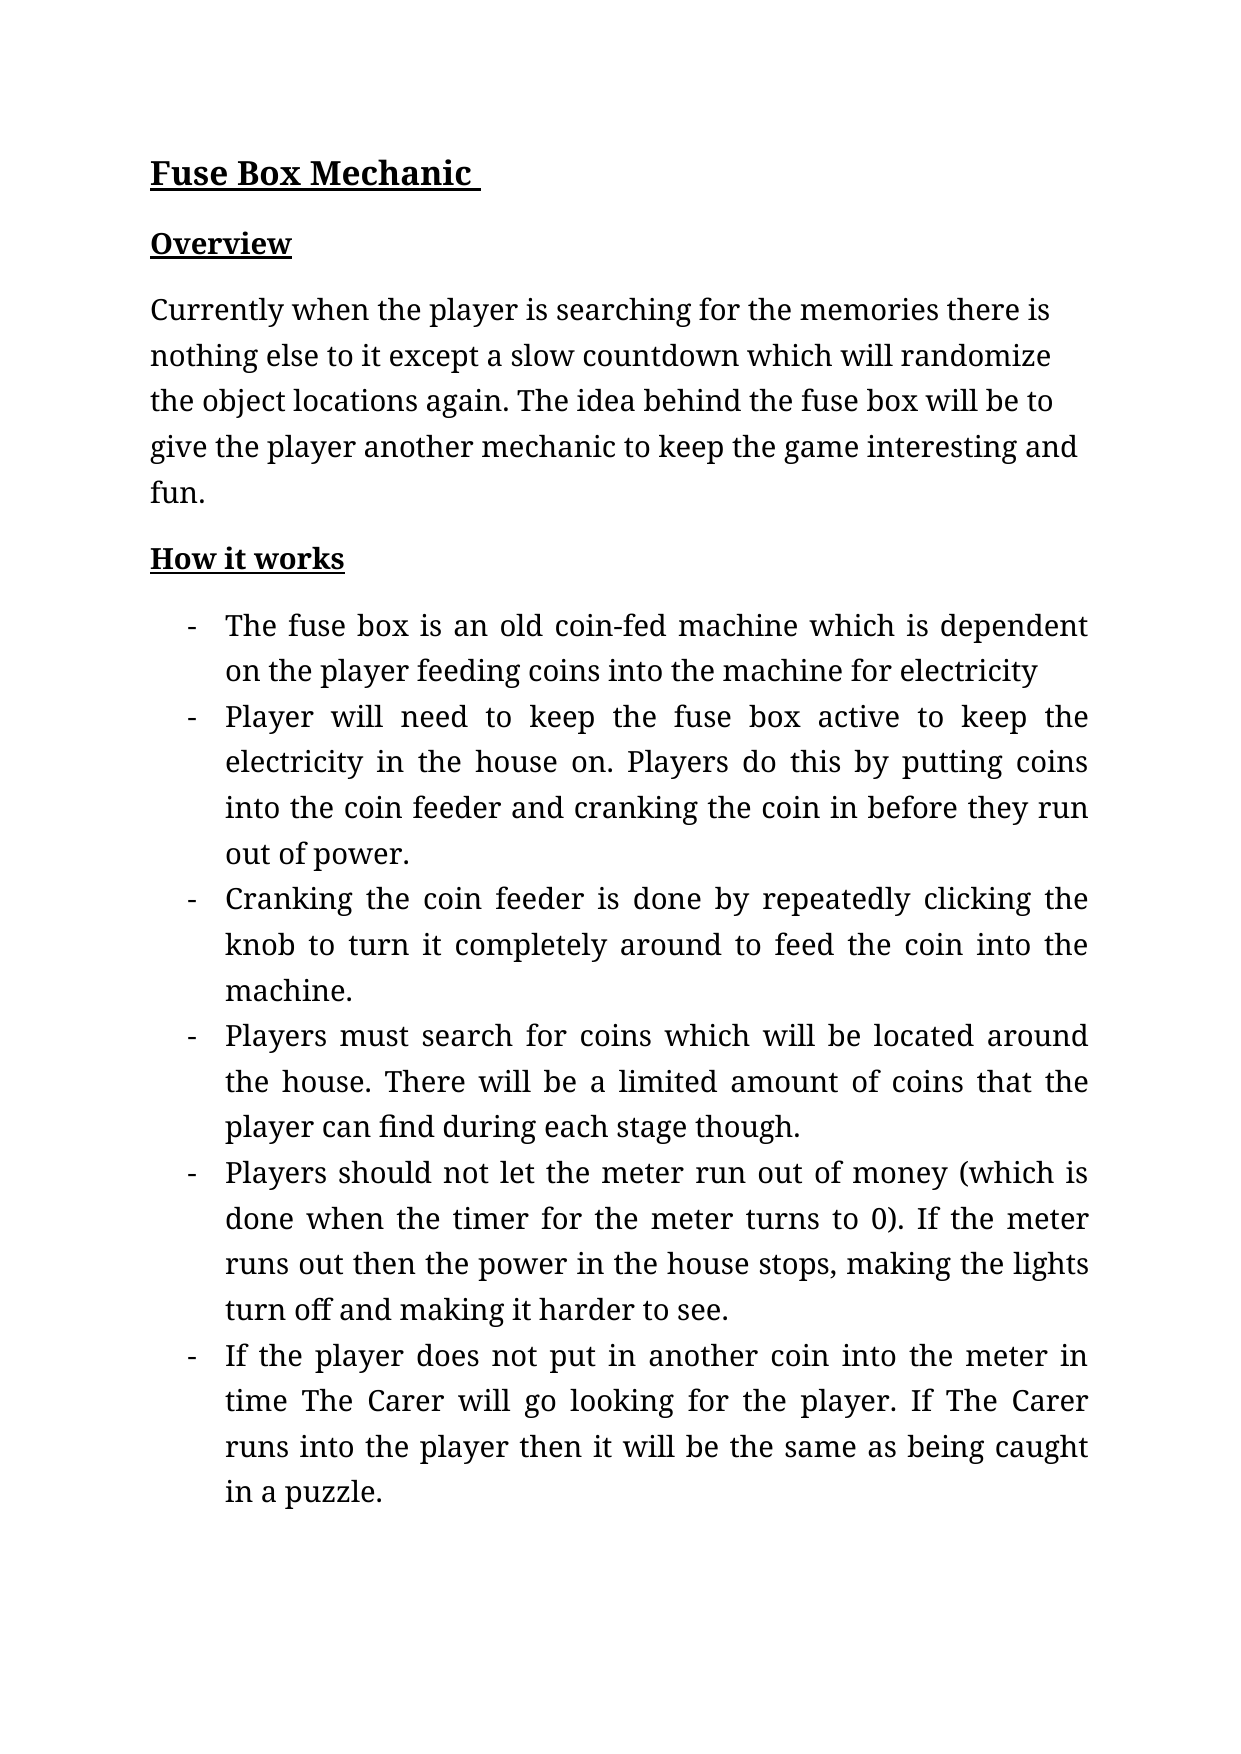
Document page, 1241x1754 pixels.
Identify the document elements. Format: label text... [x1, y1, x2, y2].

list Players must search for coins which will be located around the house. There will be a limited amount of coins that the player can find during each stage though. [187, 1016, 1090, 1146]
list Cranking the coin feeder is done by repeatedly clicking the knob to turn it completely around to feed the coin into the machine. [187, 879, 1090, 1009]
text Fuse Box Mechanic [150, 150, 1090, 195]
text How it works [150, 538, 1090, 578]
list The fuse box is an old coin-fed machine which is dependent on the player feeding coins into the machine for electricity [187, 605, 1090, 690]
list Players should not let the meter run out of money (which is done when the timer for the meter turns to 0). If the meter runs out then the power in the house stops, making the lights turn off and making it harder to see. [187, 1152, 1090, 1329]
list Player will need to keep the fuse box active to keep the electricity in the house on. Players do this by putting coins into the coin feeder and cranking the coin in before they run out of power. [187, 696, 1090, 873]
list If the player does not put in another coin into the meter in time The Carer will go looking for the player. If The Carer runs into the player then it will be the same as being caught in a puzzle. [187, 1335, 1090, 1511]
text Currently when the player is searching for the memories there is nothing else to it except a slow countdown which will randomize the object locations again. The idea behind the fuse box will be to give the player another mechanic to keep the game interesting and fun. [150, 289, 1090, 512]
text Overview [150, 223, 1090, 263]
